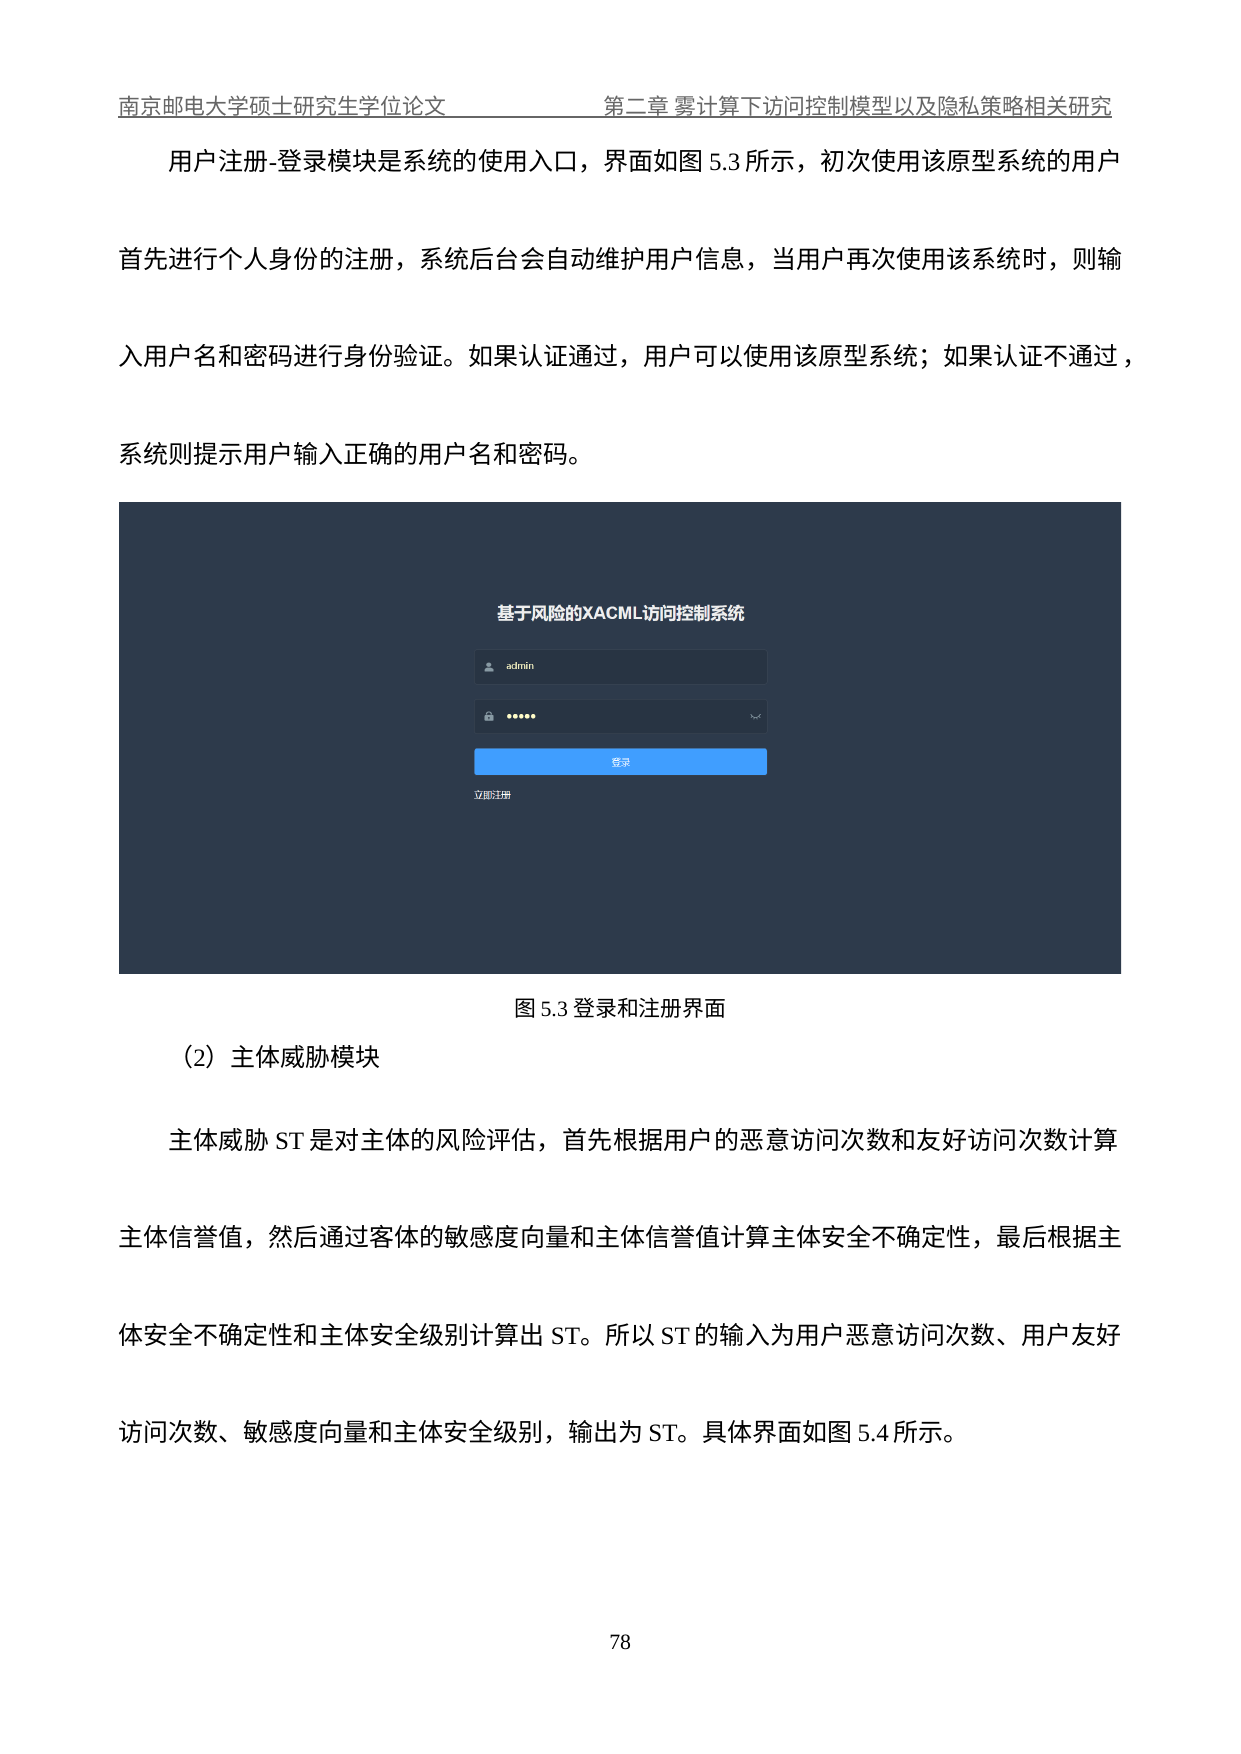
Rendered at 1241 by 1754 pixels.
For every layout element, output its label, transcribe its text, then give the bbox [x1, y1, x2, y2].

text 主体威胁ST是对主体的风险评估，首先根据用户的恶意访问次数和友好访问次数计算主体信誉值，然后通过客体的敏感度向量和主体信誉值计算主体安全不确定性，最后根据主体安全不确定性和主体安全级别计算出ST。所以ST的输入为用户恶意访问次数、用户友好访问次数、敏感度向量和主体安全级别，输出为ST。具体界面如图5.4所示。 [118, 1106, 1122, 1463]
text 图5.3 登录和注册界面 [118, 990, 1122, 1023]
picture [119, 502, 1122, 974]
text 用户注册-登录模块是系统的使用入口，界面如图5.3所示，初次使用该原型系统的用户首先进行个人身份的注册，系统后台会自动维护用户信息，当用户再次使用该系统时，则输入用户名和密码进行身份验证。如果认证通过，用户可以使用该原型系统；如果认证不通过，系统则提示用户输入正确的用户名和密码。 [118, 127, 1122, 485]
list 主体威胁模块 [118, 1023, 1122, 1088]
